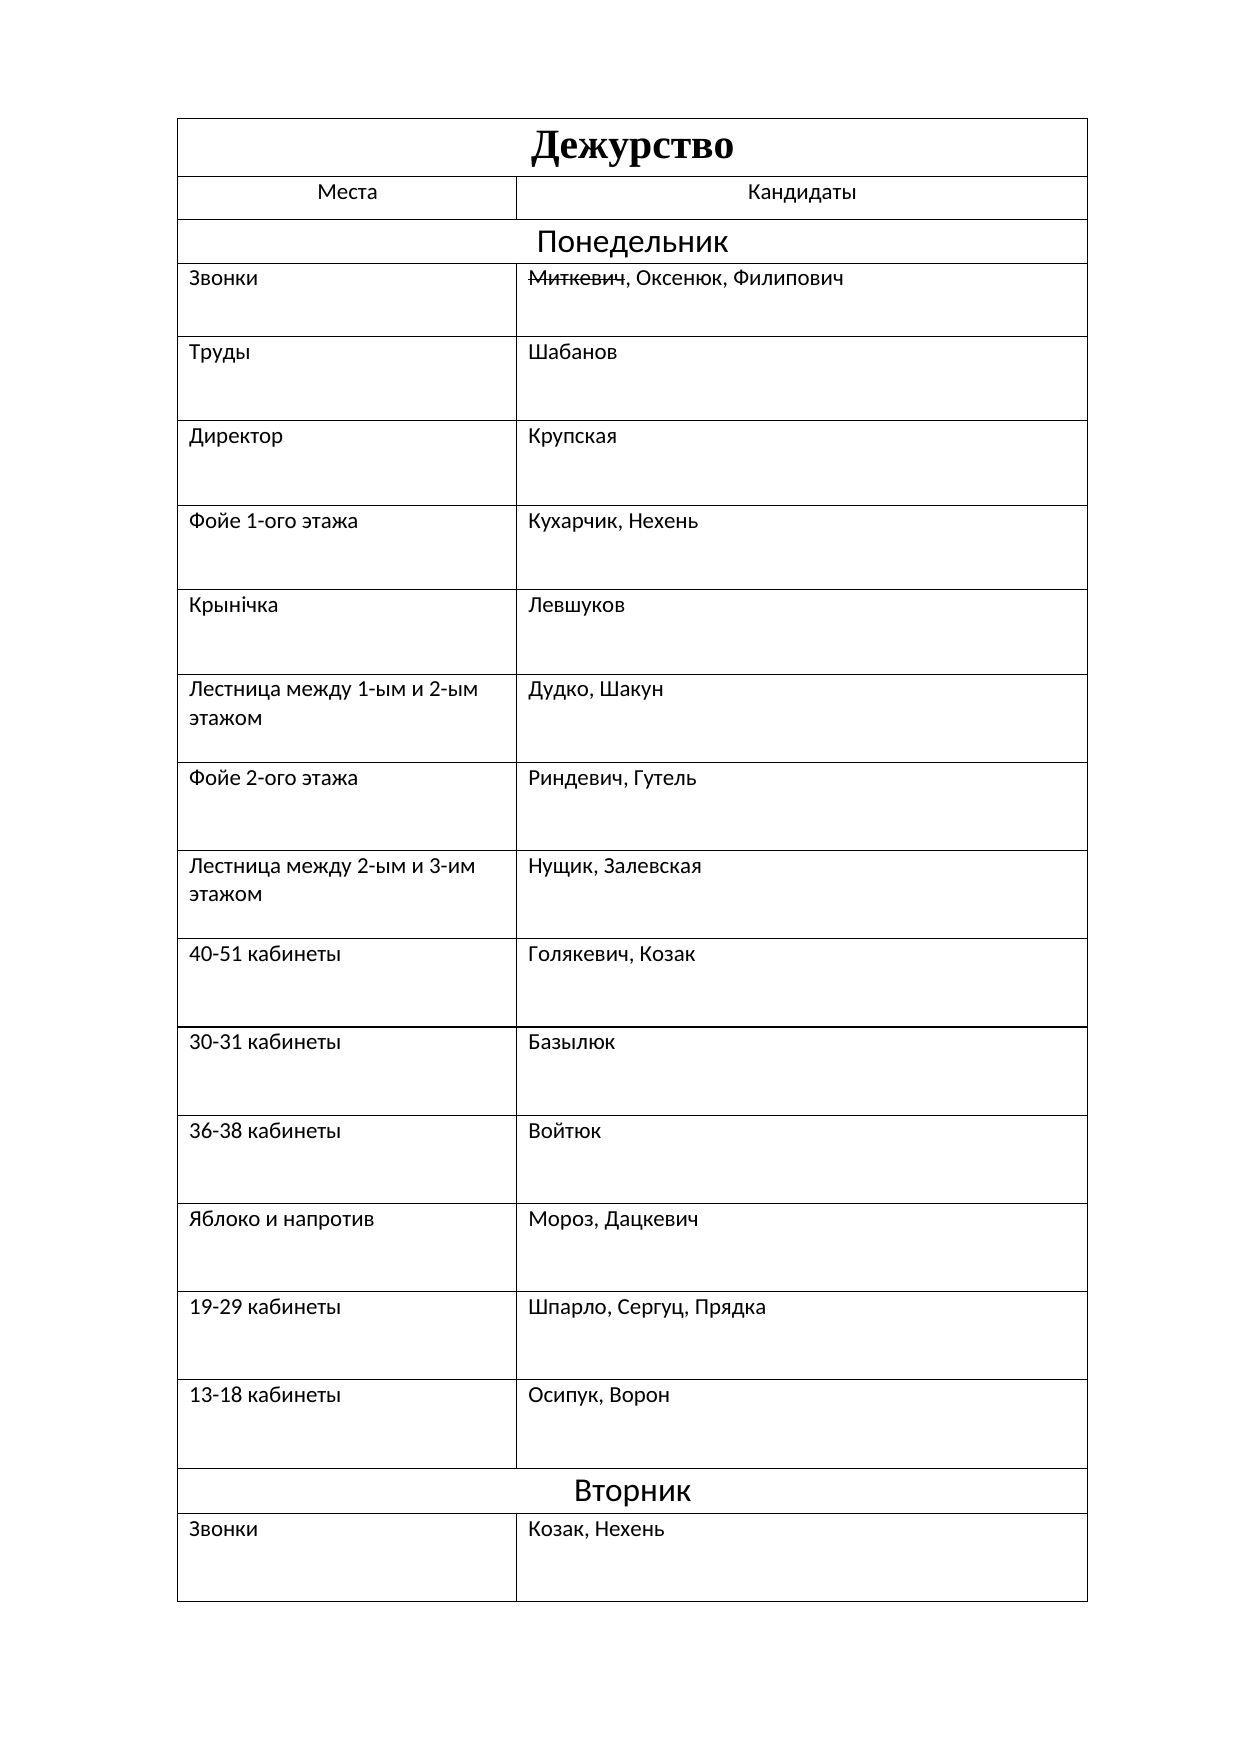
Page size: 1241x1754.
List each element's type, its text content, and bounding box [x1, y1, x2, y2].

table_cell Звонки [178, 1514, 516, 1601]
table_cell Шабанов [517, 337, 1087, 420]
table_cell Лестница между 2-ым и 3-им этажом [178, 851, 516, 938]
table_cell Яблоко и напротив [178, 1204, 516, 1291]
table_cell Кухарчик, Нехень [517, 506, 1087, 589]
table_cell Директор [178, 421, 516, 505]
table_cell Вторник [178, 1469, 1087, 1513]
table_cell Осипук, Ворон [517, 1380, 1087, 1468]
table_cell Лестница между 1-ым и 2-ым этажом [178, 675, 516, 762]
table_cell Голякевич, Козак [517, 939, 1087, 1026]
table_cell Крынiчка [178, 590, 516, 673]
table_cell Понедельник [178, 220, 1087, 262]
table_cell Козак, Нехень [517, 1514, 1087, 1601]
table_cell Левшуков [517, 590, 1087, 673]
table_cell Мороз, Дацкевич [517, 1204, 1087, 1291]
table_cell Фойе 1-ого этажа [178, 506, 516, 589]
table_cell Дудко, Шакун [517, 675, 1087, 762]
table_cell Войтюк [517, 1116, 1087, 1203]
table_cell Шпарло, Сергуц, Прядка [517, 1292, 1087, 1379]
table_cell Миткевич, Оксенюк, Филипович [517, 264, 1087, 336]
table_cell Фойе 2-ого этажа [178, 763, 516, 850]
table_cell Труды [178, 337, 516, 420]
table_cell Кандидаты [517, 177, 1087, 219]
table_cell 13-18 кабинеты [178, 1380, 516, 1468]
table_cell Крупская [517, 421, 1087, 505]
table_cell Риндевич, Гутель [517, 763, 1087, 850]
table_cell Звонки [178, 264, 516, 336]
table_cell 40-51 кабинеты [178, 939, 516, 1026]
table_cell Базылюк [517, 1028, 1087, 1115]
table_cell 19-29 кабинеты [178, 1292, 516, 1379]
table_cell 30-31 кабинеты [178, 1028, 516, 1115]
table_cell Места [178, 177, 516, 219]
table_cell 36-38 кабинеты [178, 1116, 516, 1203]
table_cell Нущик, Залевская [517, 851, 1087, 938]
table_header Дежурство [178, 119, 1087, 176]
